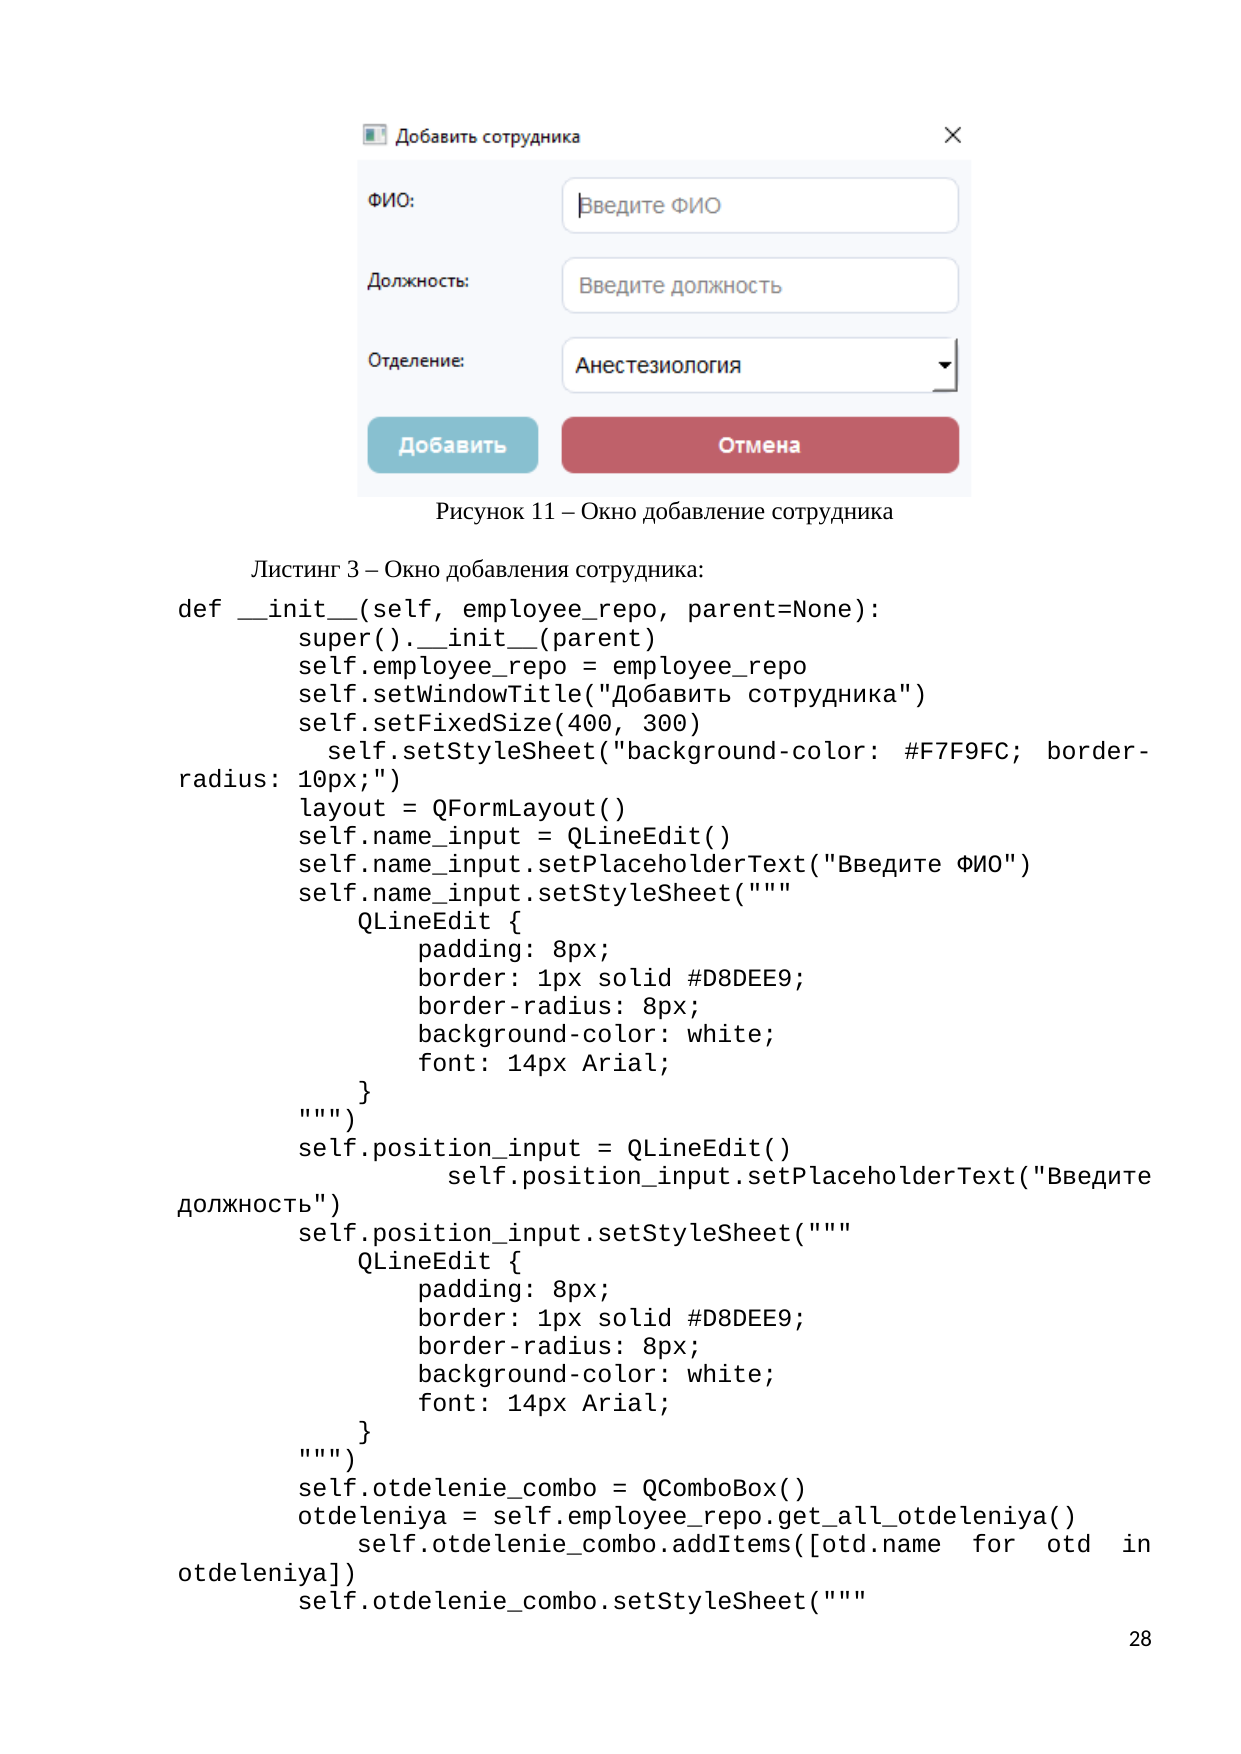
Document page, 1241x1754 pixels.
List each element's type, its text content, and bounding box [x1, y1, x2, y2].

text QLineEdit { [177, 1248, 1152, 1277]
text self.setStyleSheet("background-color: #F7F9FC; border-radius: 10px;") [177, 738, 1152, 795]
text font: 14px Arial; [177, 1390, 1152, 1418]
text background-color: white; [177, 1362, 1152, 1390]
text self.name_input = QLineEdit() [177, 823, 1152, 852]
text border: 1px solid #D8DEE9; [177, 1305, 1152, 1333]
text } [177, 1418, 1152, 1447]
text self.position_input.setPlaceholderText("Введите должность") [177, 1163, 1152, 1220]
text Рисунок 11 – Окно добавление сотрудника [177, 496, 1152, 525]
text self.name_input.setPlaceholderText("Введите ФИО") [177, 852, 1152, 880]
text QLineEdit { [177, 908, 1152, 937]
picture [357, 118, 972, 497]
text padding: 8px; [177, 937, 1152, 965]
text padding: 8px; [177, 1277, 1152, 1305]
text self.setFixedSize(400, 300) [177, 710, 1152, 738]
text Листинг 3 – Окно добавления сотрудника: [177, 554, 1152, 582]
text super().__init__(parent) [177, 625, 1152, 653]
text self.otdelenie_combo = QComboBox() [177, 1475, 1152, 1503]
text layout = QFormLayout() [177, 795, 1152, 823]
text self.position_input = QLineEdit() [177, 1135, 1152, 1163]
text border-radius: 8px; [177, 1333, 1152, 1362]
text def __init__(self, employee_repo, parent=None): [177, 597, 1152, 625]
text self.employee_repo = employee_repo [177, 653, 1152, 682]
text background-color: white; [177, 1022, 1152, 1050]
text self.name_input.setStyleSheet(""" [177, 880, 1152, 908]
text } [177, 1078, 1152, 1107]
text self.otdelenie_combo.addItems([otd.name for otd in otdeleniya]) [177, 1532, 1152, 1588]
text border-radius: 8px; [177, 993, 1152, 1022]
text font: 14px Arial; [177, 1050, 1152, 1078]
text """) [177, 1447, 1152, 1475]
text self.setWindowTitle("Добавить сотрудника") [177, 682, 1152, 710]
text otdeleniya = self.employee_repo.get_all_otdeleniya() [177, 1503, 1152, 1532]
text self.otdelenie_combo.setStyleSheet(""" [177, 1588, 1152, 1617]
text self.position_input.setStyleSheet(""" [177, 1220, 1152, 1248]
text """) [177, 1107, 1152, 1135]
text border: 1px solid #D8DEE9; [177, 965, 1152, 993]
